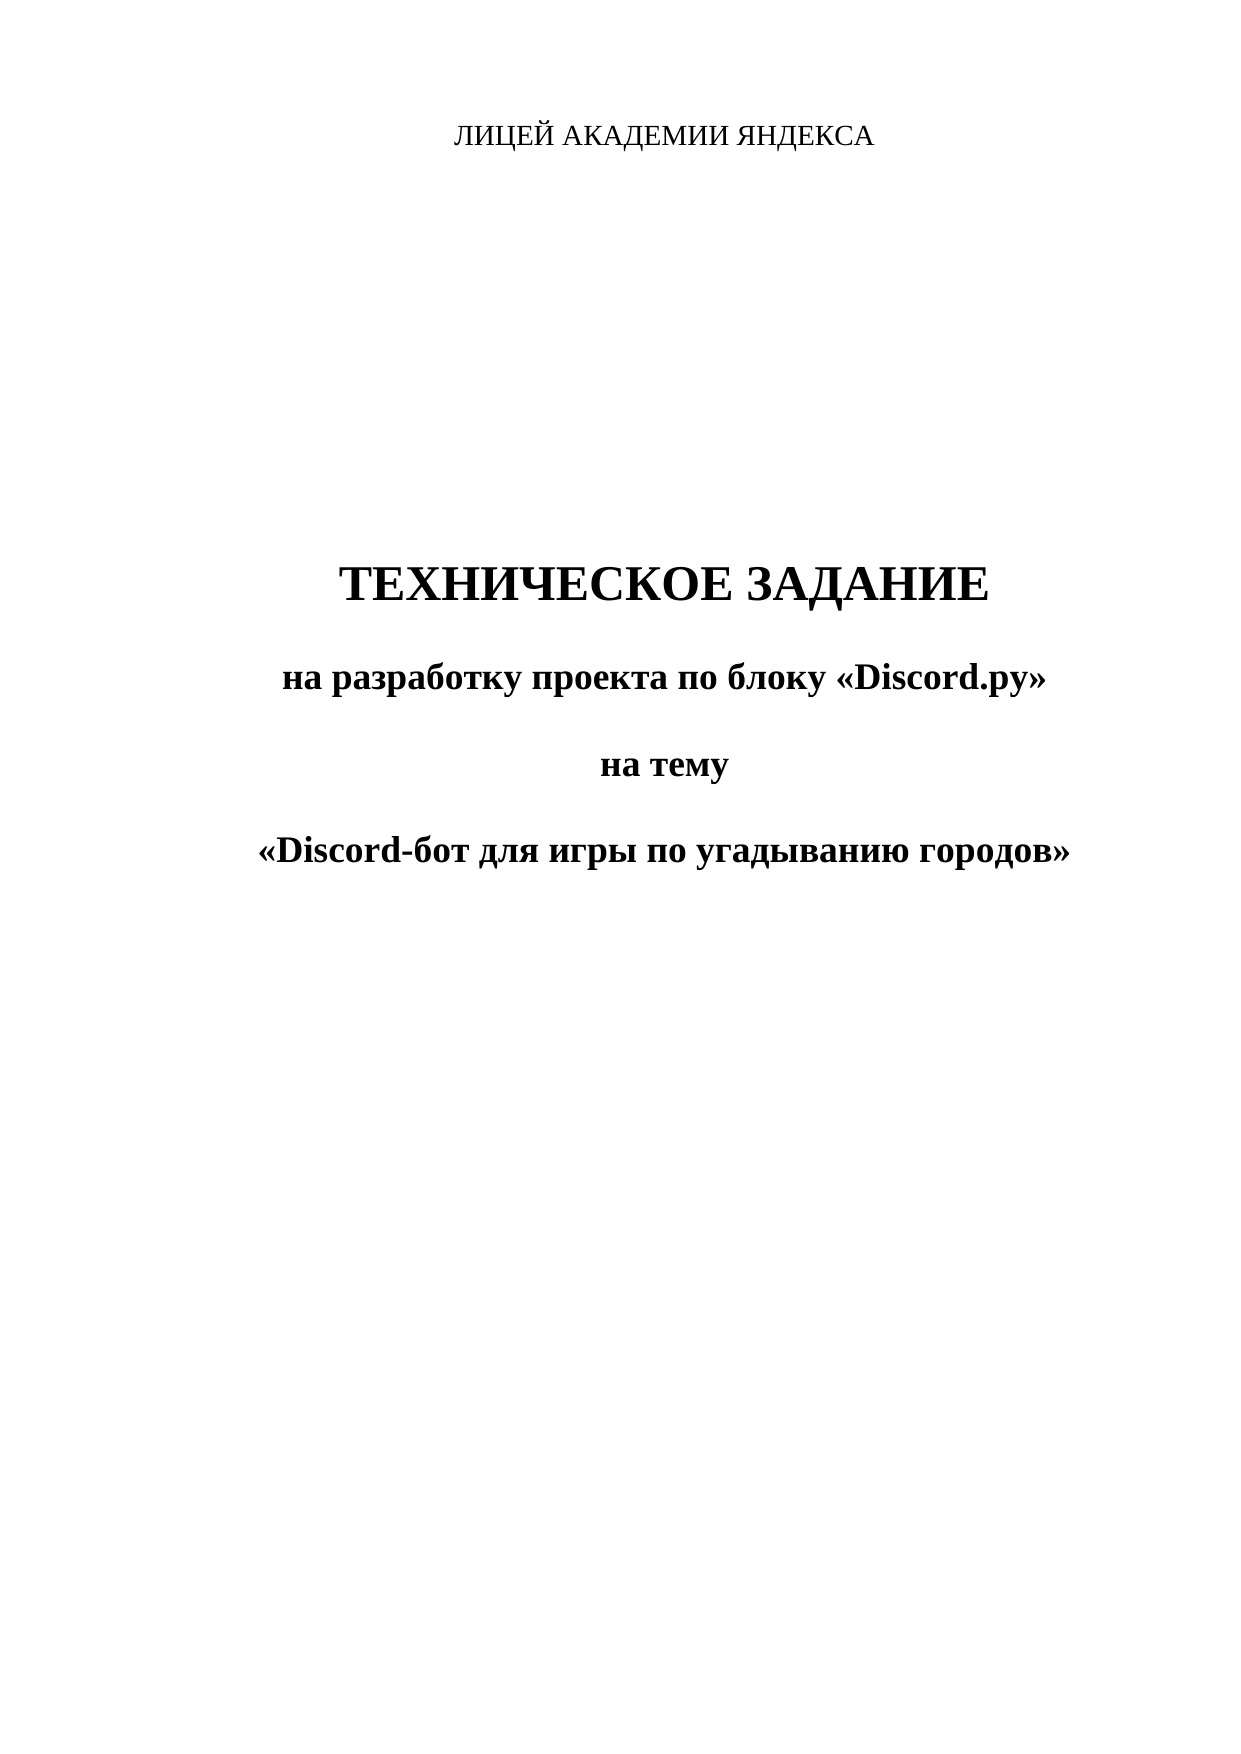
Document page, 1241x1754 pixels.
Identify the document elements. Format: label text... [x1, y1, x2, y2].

text ТЕХНИЧЕСКОЕ ЗАДАНИЕ [177, 554, 1152, 612]
text на тему [177, 741, 1152, 784]
text на разработку проекта по блоку «Discord.py» [177, 655, 1152, 698]
text ЛИЦЕЙ АКАДЕМИИ ЯНДЕКСА [177, 118, 1152, 152]
text «Discord-бот для игры по угадыванию городов» [177, 827, 1152, 870]
